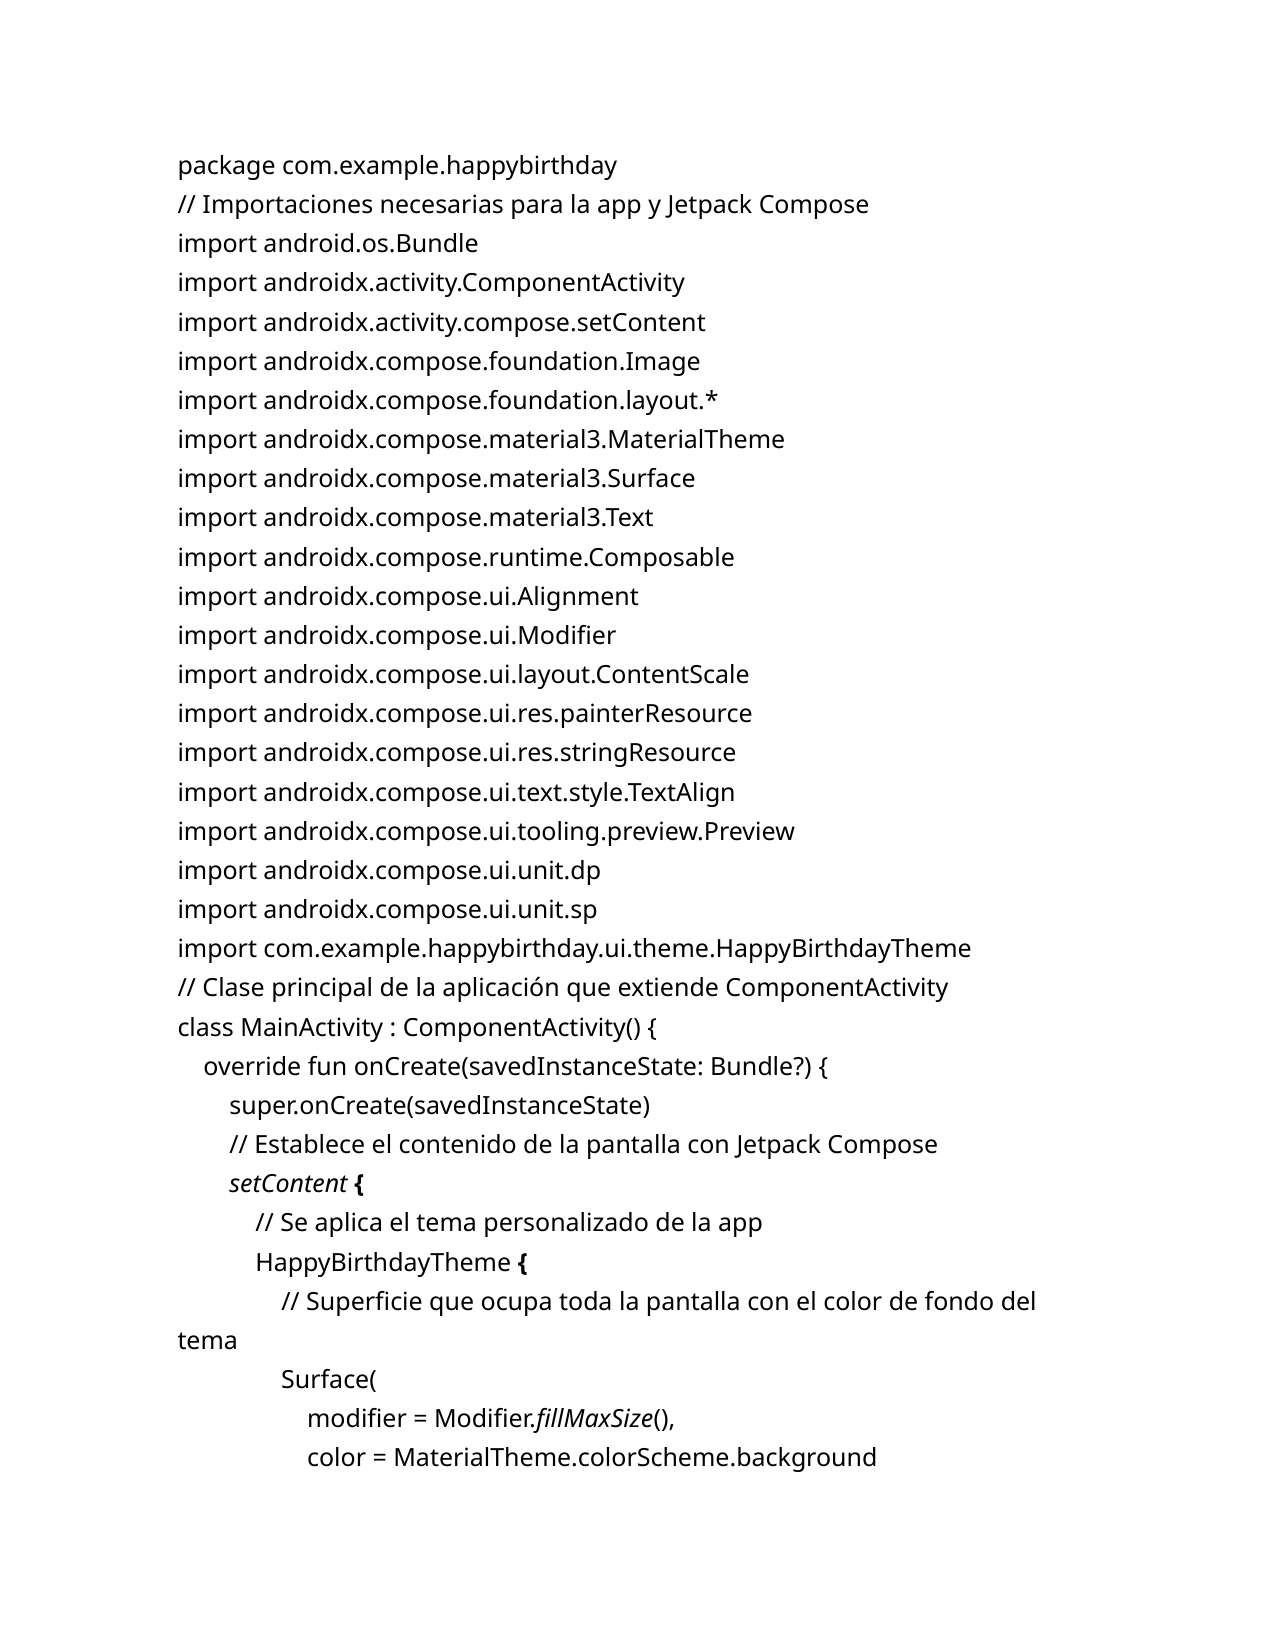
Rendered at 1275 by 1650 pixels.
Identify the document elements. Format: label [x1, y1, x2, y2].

text [177, 148, 1098, 1474]
